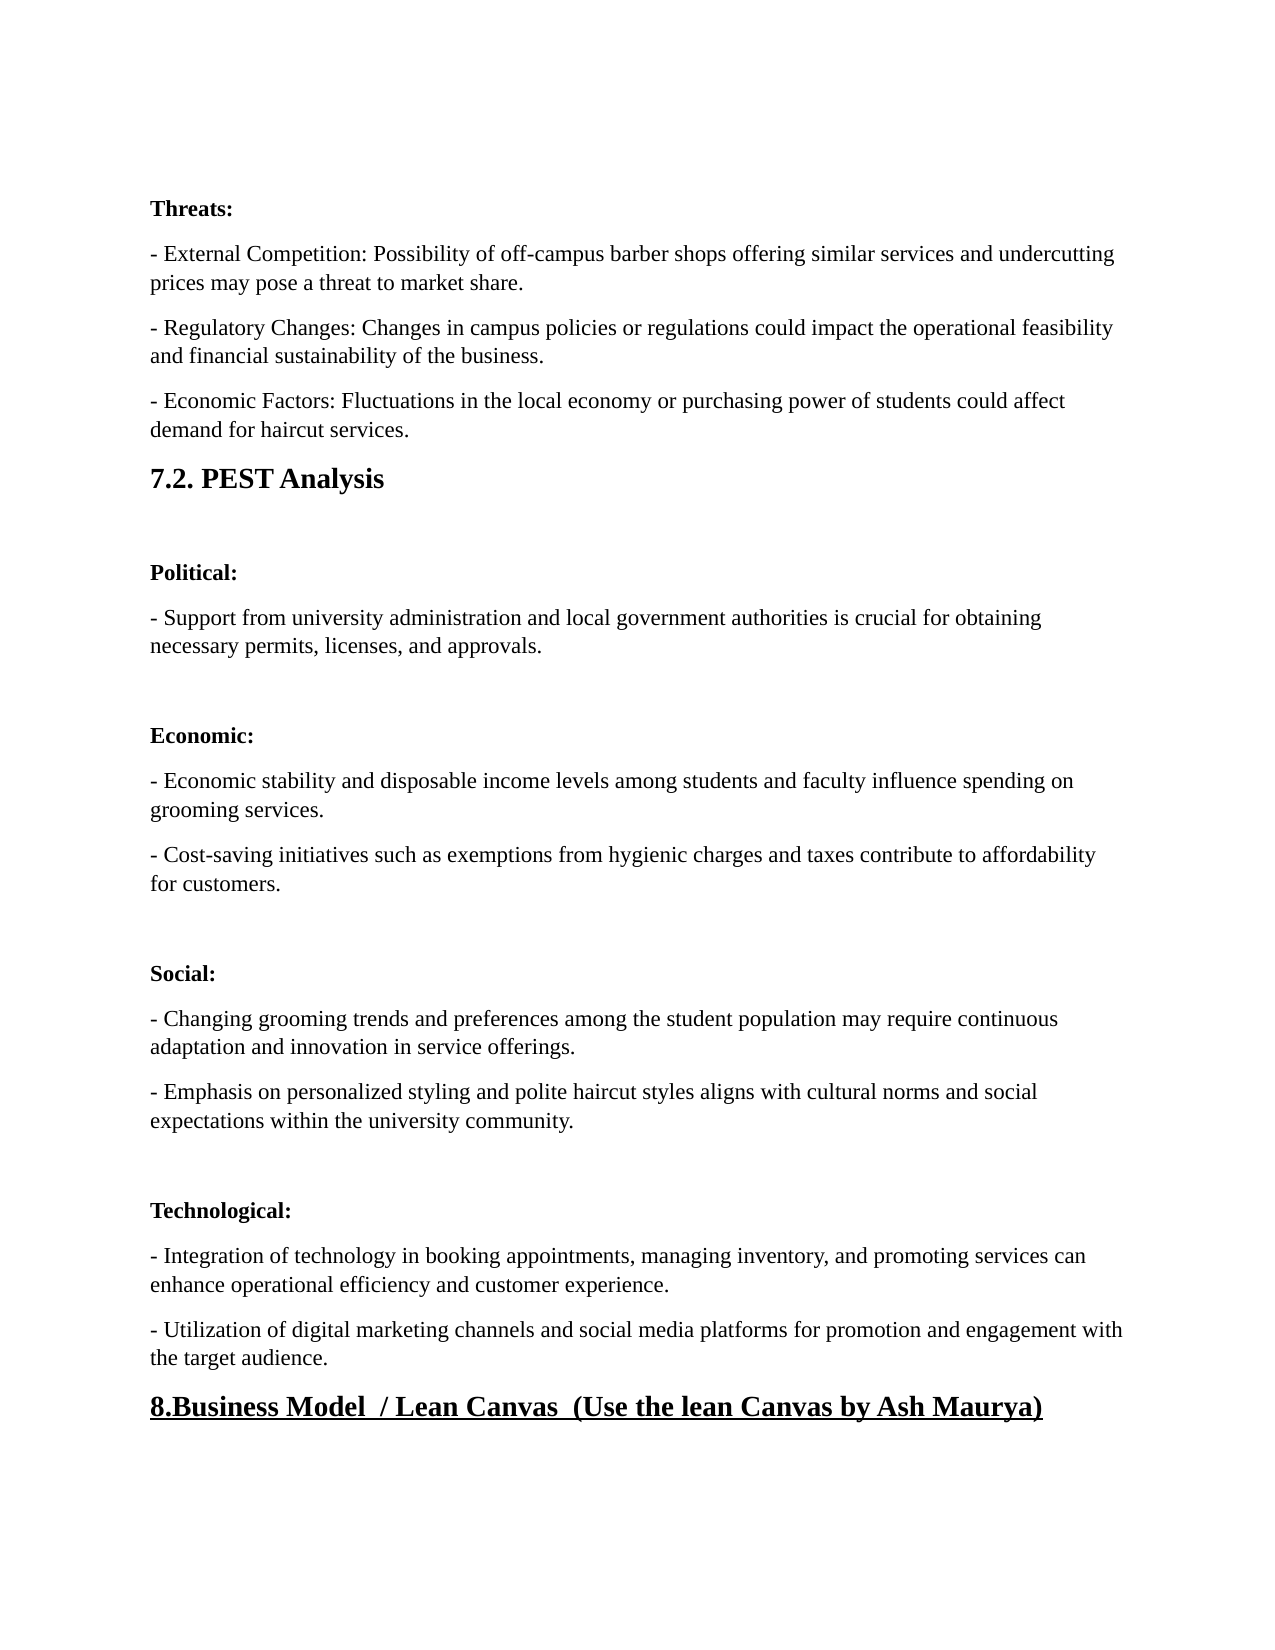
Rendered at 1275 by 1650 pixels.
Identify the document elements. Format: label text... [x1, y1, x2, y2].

text - Economic Factors: Fluctuations in the local economy or purchasing power of students could affect demand for haircut services. [150, 387, 1125, 442]
text 8.Business Model / Lean Canvas (Use the lean Canvas by Ash Maurya) [150, 1389, 1125, 1423]
text - Support from university administration and local government authorities is crucial for obtaining necessary permits, licenses, and approvals. [150, 604, 1125, 659]
text Threats: [150, 195, 1125, 221]
text - Utilization of digital marketing channels and social media platforms for promotion and engagement with the target audience. [150, 1316, 1125, 1371]
text Economic: [150, 722, 1125, 749]
text Technological: [150, 1197, 1125, 1223]
text - Economic stability and disposable income levels among students and faculty influence spending on grooming services. [150, 768, 1125, 822]
text Political: [150, 559, 1125, 585]
text - Integration of technology in booking appointments, managing inventory, and promoting services can enhance operational efficiency and customer experience. [150, 1242, 1125, 1297]
text 7.2. PEST Analysis [150, 461, 1125, 494]
text Social: [150, 960, 1125, 986]
text - Cost-saving initiatives such as exemptions from hygienic charges and taxes contribute to affordability for customers. [150, 841, 1125, 896]
text - Emphasis on personalized styling and polite haircut styles aligns with cultural norms and social expectations within the university community. [150, 1078, 1125, 1133]
text - External Competition: Possibility of off-campus barber shops offering similar services and undercutting prices may pose a threat to market share. [150, 240, 1125, 295]
text - Regulatory Changes: Changes in campus policies or regulations could impact the operational feasibility and financial sustainability of the business. [150, 314, 1125, 368]
text - Changing grooming trends and preferences among the student population may require continuous adaptation and innovation in service offerings. [150, 1005, 1125, 1060]
